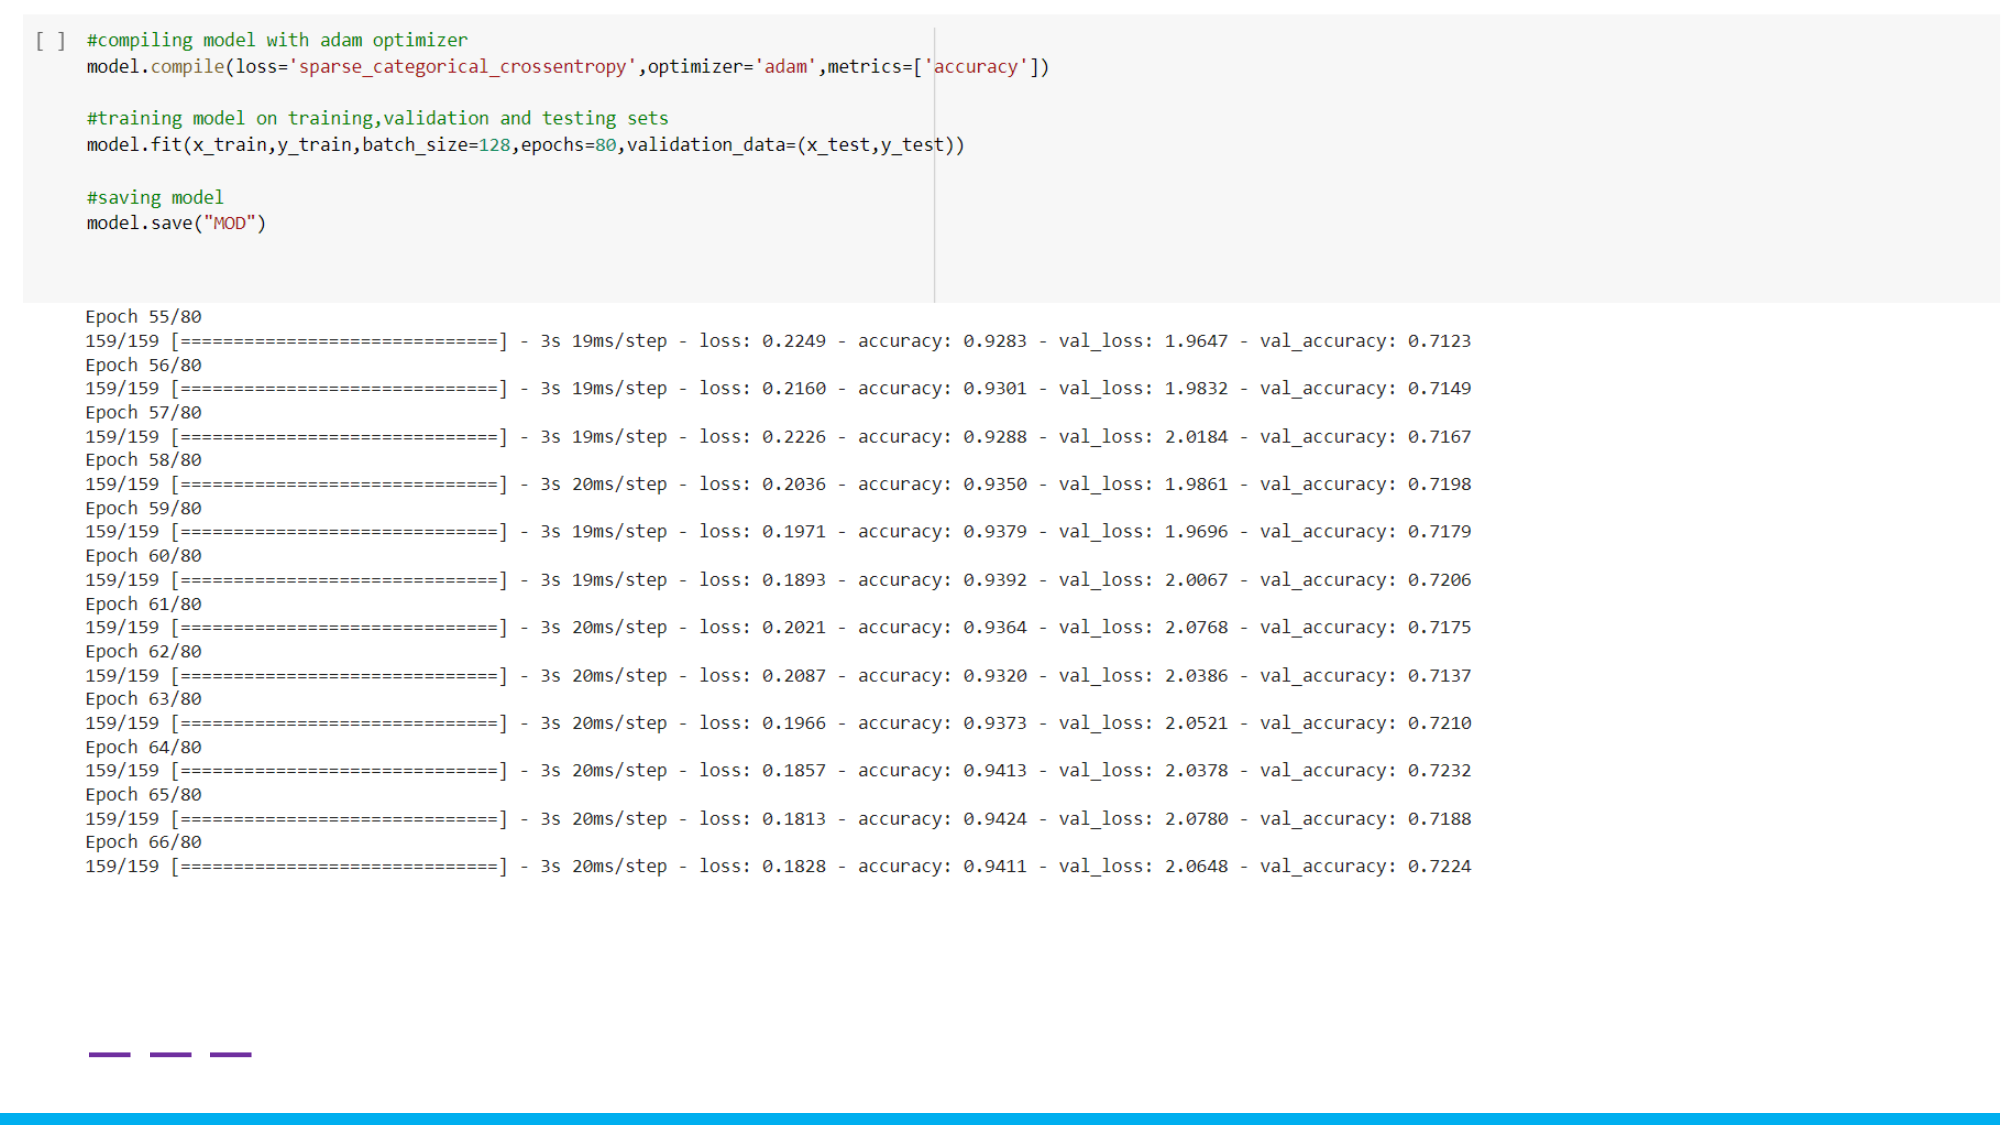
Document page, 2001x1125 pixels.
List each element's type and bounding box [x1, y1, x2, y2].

picture [0, 0, 2001, 881]
